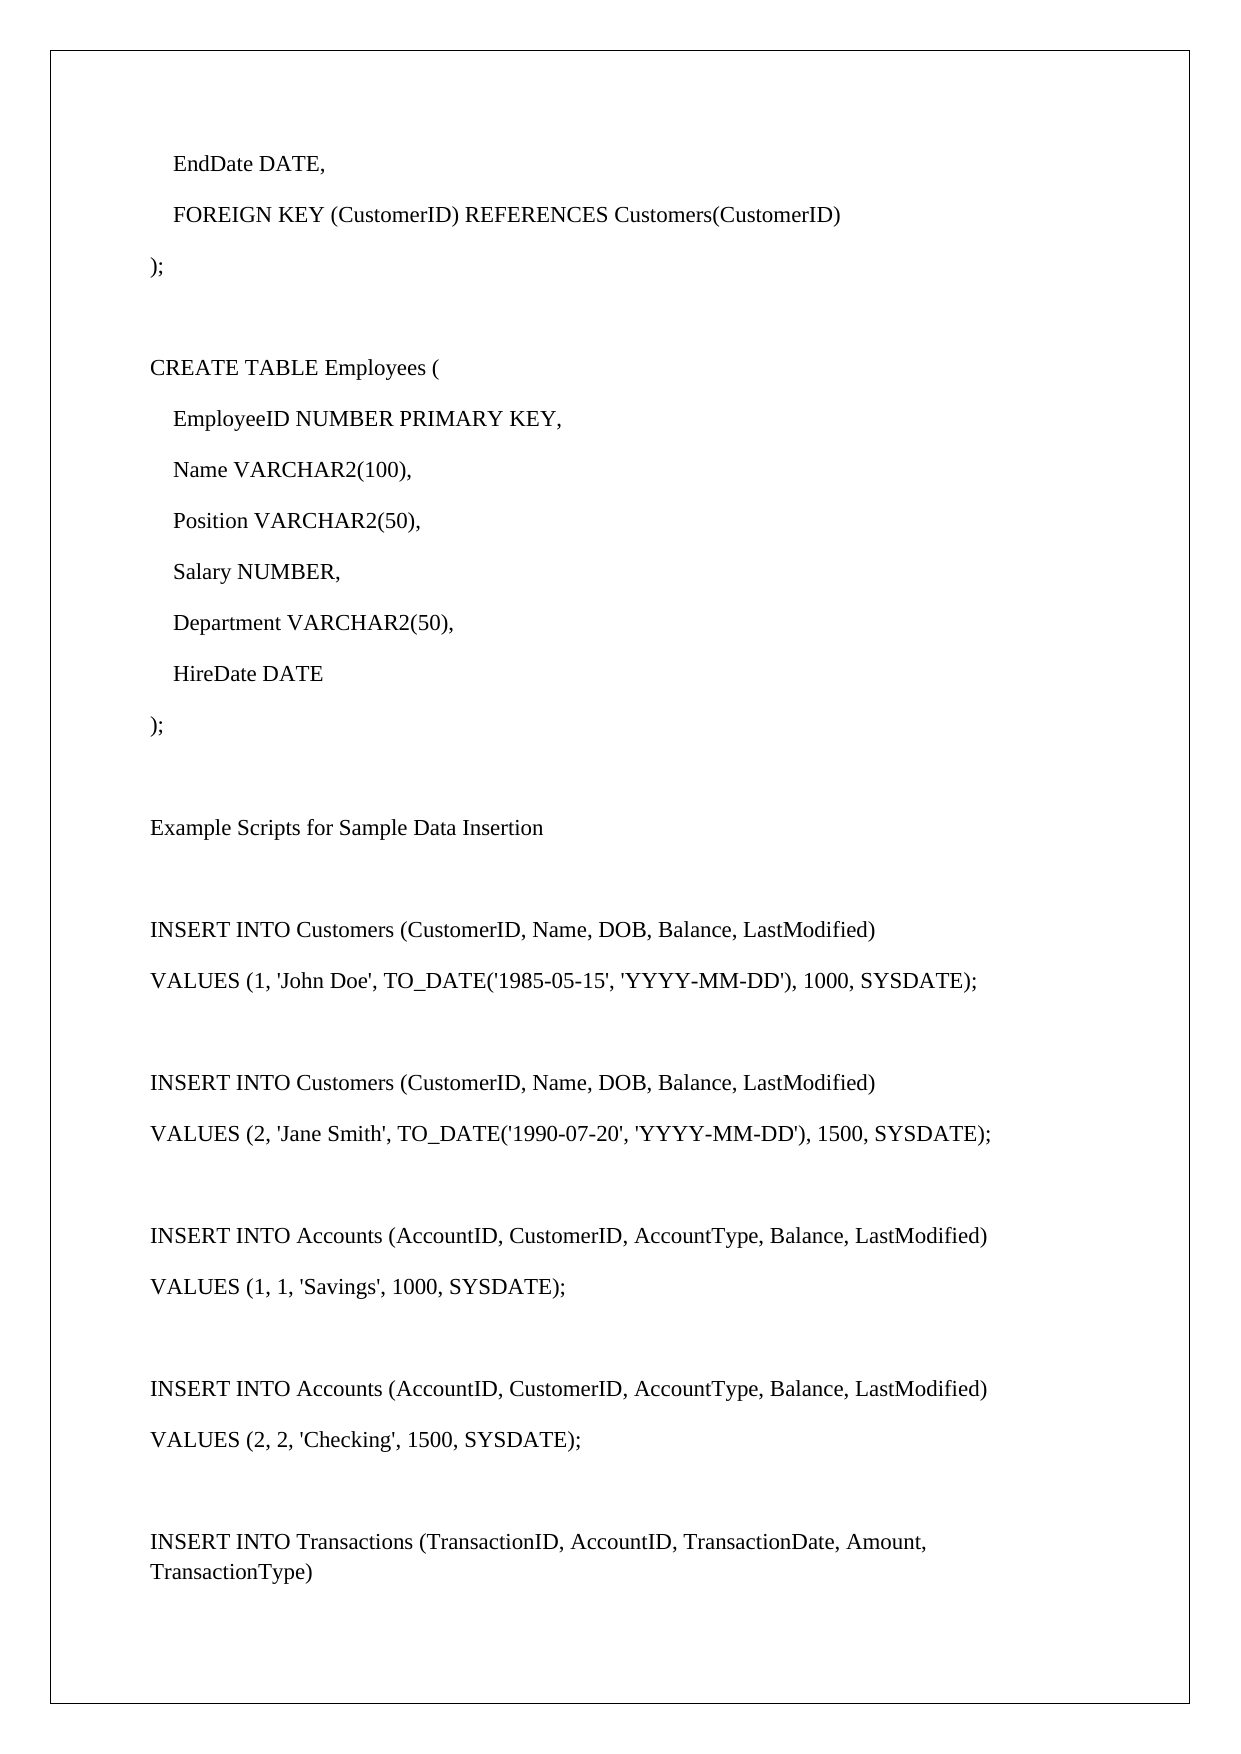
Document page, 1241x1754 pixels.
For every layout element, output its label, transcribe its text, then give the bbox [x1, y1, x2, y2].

text FOREIGN KEY (CustomerID) REFERENCES Customers(CustomerID) [150, 201, 1090, 227]
text CREATE TABLE Employees ( [150, 354, 1090, 381]
text INSERT INTO Accounts (AccountID, CustomerID, AccountType, Balance, LastModified) [150, 1222, 1090, 1248]
text EndDate DATE, [150, 150, 1090, 176]
text INSERT INTO Customers (CustomerID, Name, DOB, Balance, LastModified) [150, 916, 1090, 942]
text ); [150, 252, 1090, 278]
text EmployeeID NUMBER PRIMARY KEY, [150, 405, 1090, 432]
text VALUES (1, 1, 'Savings', 1000, SYSDATE); [150, 1273, 1090, 1299]
text Example Scripts for Sample Data Insertion [150, 813, 1090, 840]
text Position VARCHAR2(50), [150, 507, 1090, 534]
text INSERT INTO Customers (CustomerID, Name, DOB, Balance, LastModified) [150, 1069, 1090, 1095]
text HireDate DATE [150, 660, 1090, 687]
text ); [150, 711, 1090, 738]
text VALUES (2, 'Jane Smith', TO_DATE('1990-07-20', 'YYYY-MM-DD'), 1500, SYSDATE); [150, 1120, 1090, 1146]
text Name VARCHAR2(100), [150, 456, 1090, 483]
text VALUES (2, 2, 'Checking', 1500, SYSDATE); [150, 1426, 1090, 1452]
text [150, 1528, 1090, 1585]
text VALUES (1, 'John Doe', TO_DATE('1985-05-15', 'YYYY-MM-DD'), 1000, SYSDATE); [150, 967, 1090, 993]
text Department VARCHAR2(50), [150, 609, 1090, 636]
text INSERT INTO Accounts (AccountID, CustomerID, AccountType, Balance, LastModified) [150, 1375, 1090, 1401]
text Salary NUMBER, [150, 558, 1090, 585]
